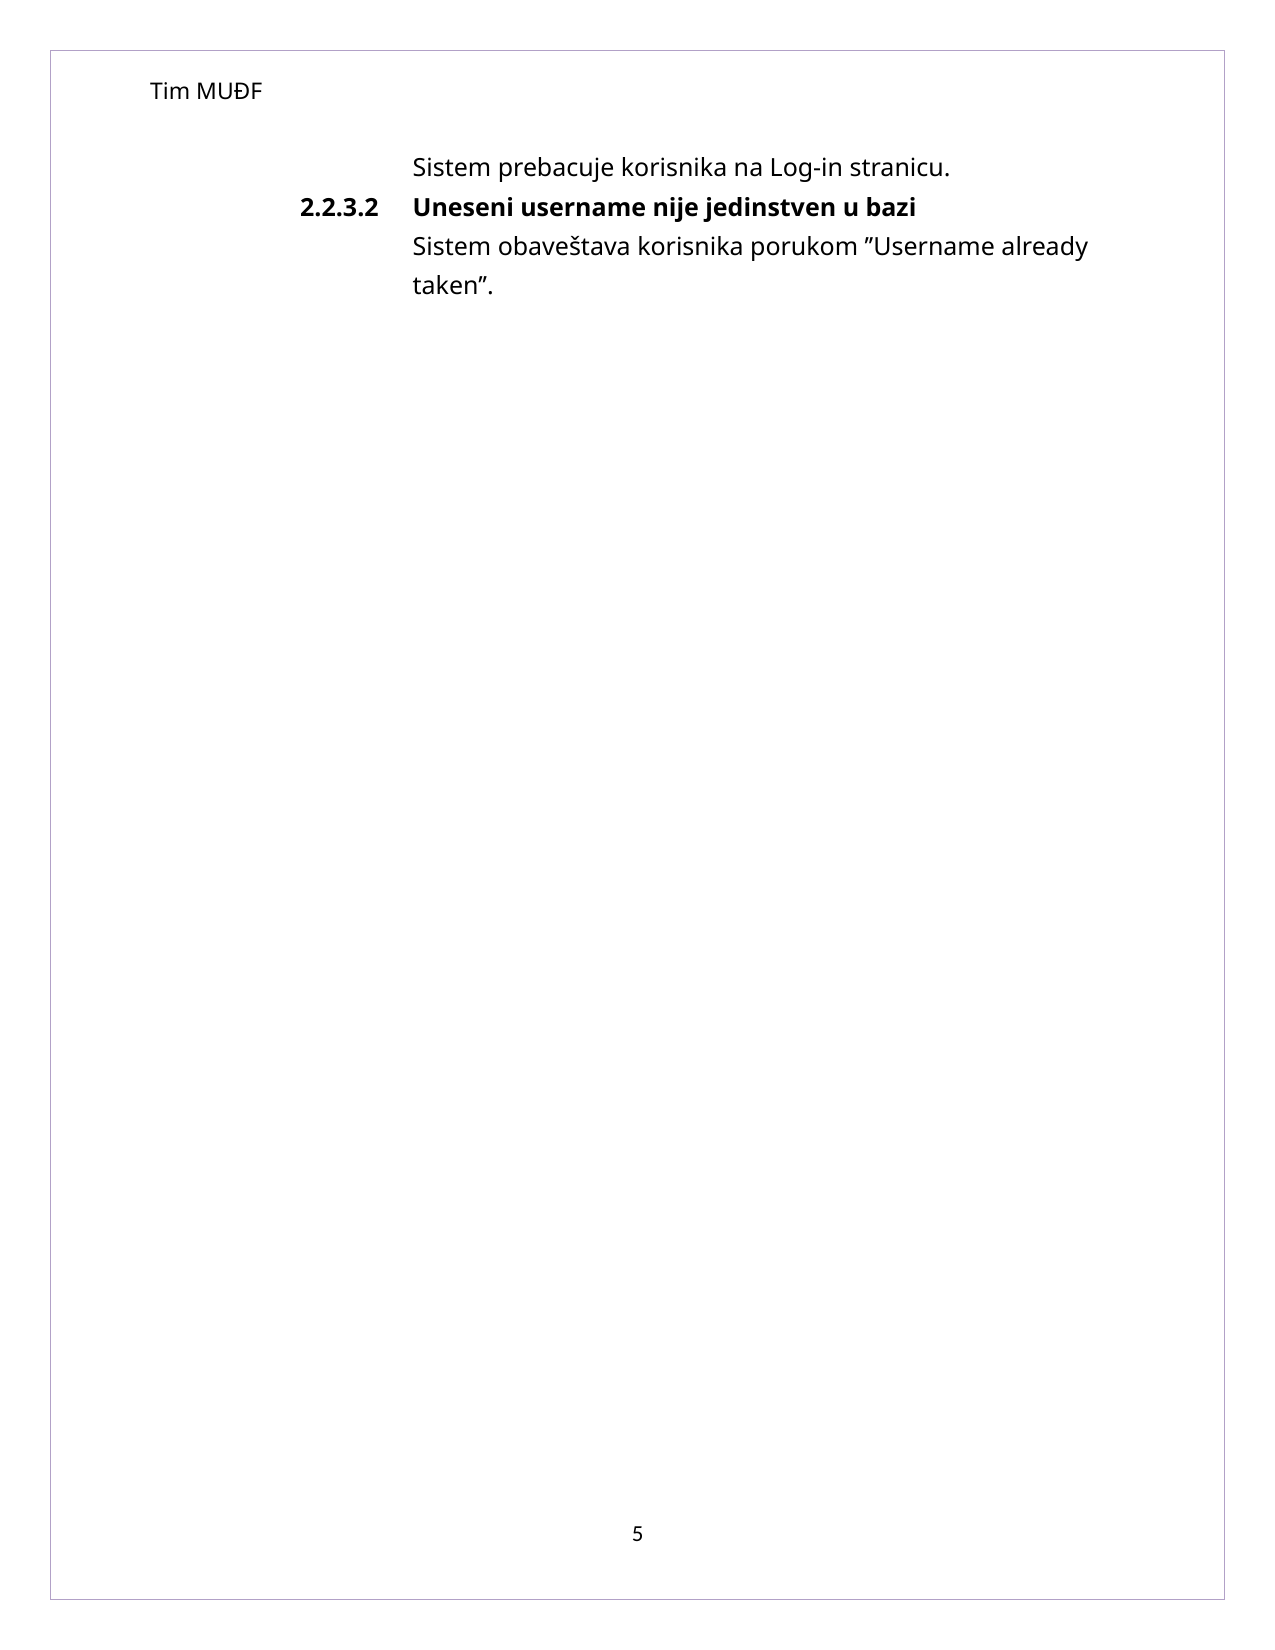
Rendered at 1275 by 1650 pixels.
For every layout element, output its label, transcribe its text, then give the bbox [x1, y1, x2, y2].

list Sistem obaveštava korisnika porukom ’’Username already taken’’. [412, 228, 1125, 302]
list Uneseni username nije jedinstven u bazi [300, 189, 1125, 223]
list Sistem prebacuje korisnika na Log-in stranicu. [412, 150, 1125, 184]
